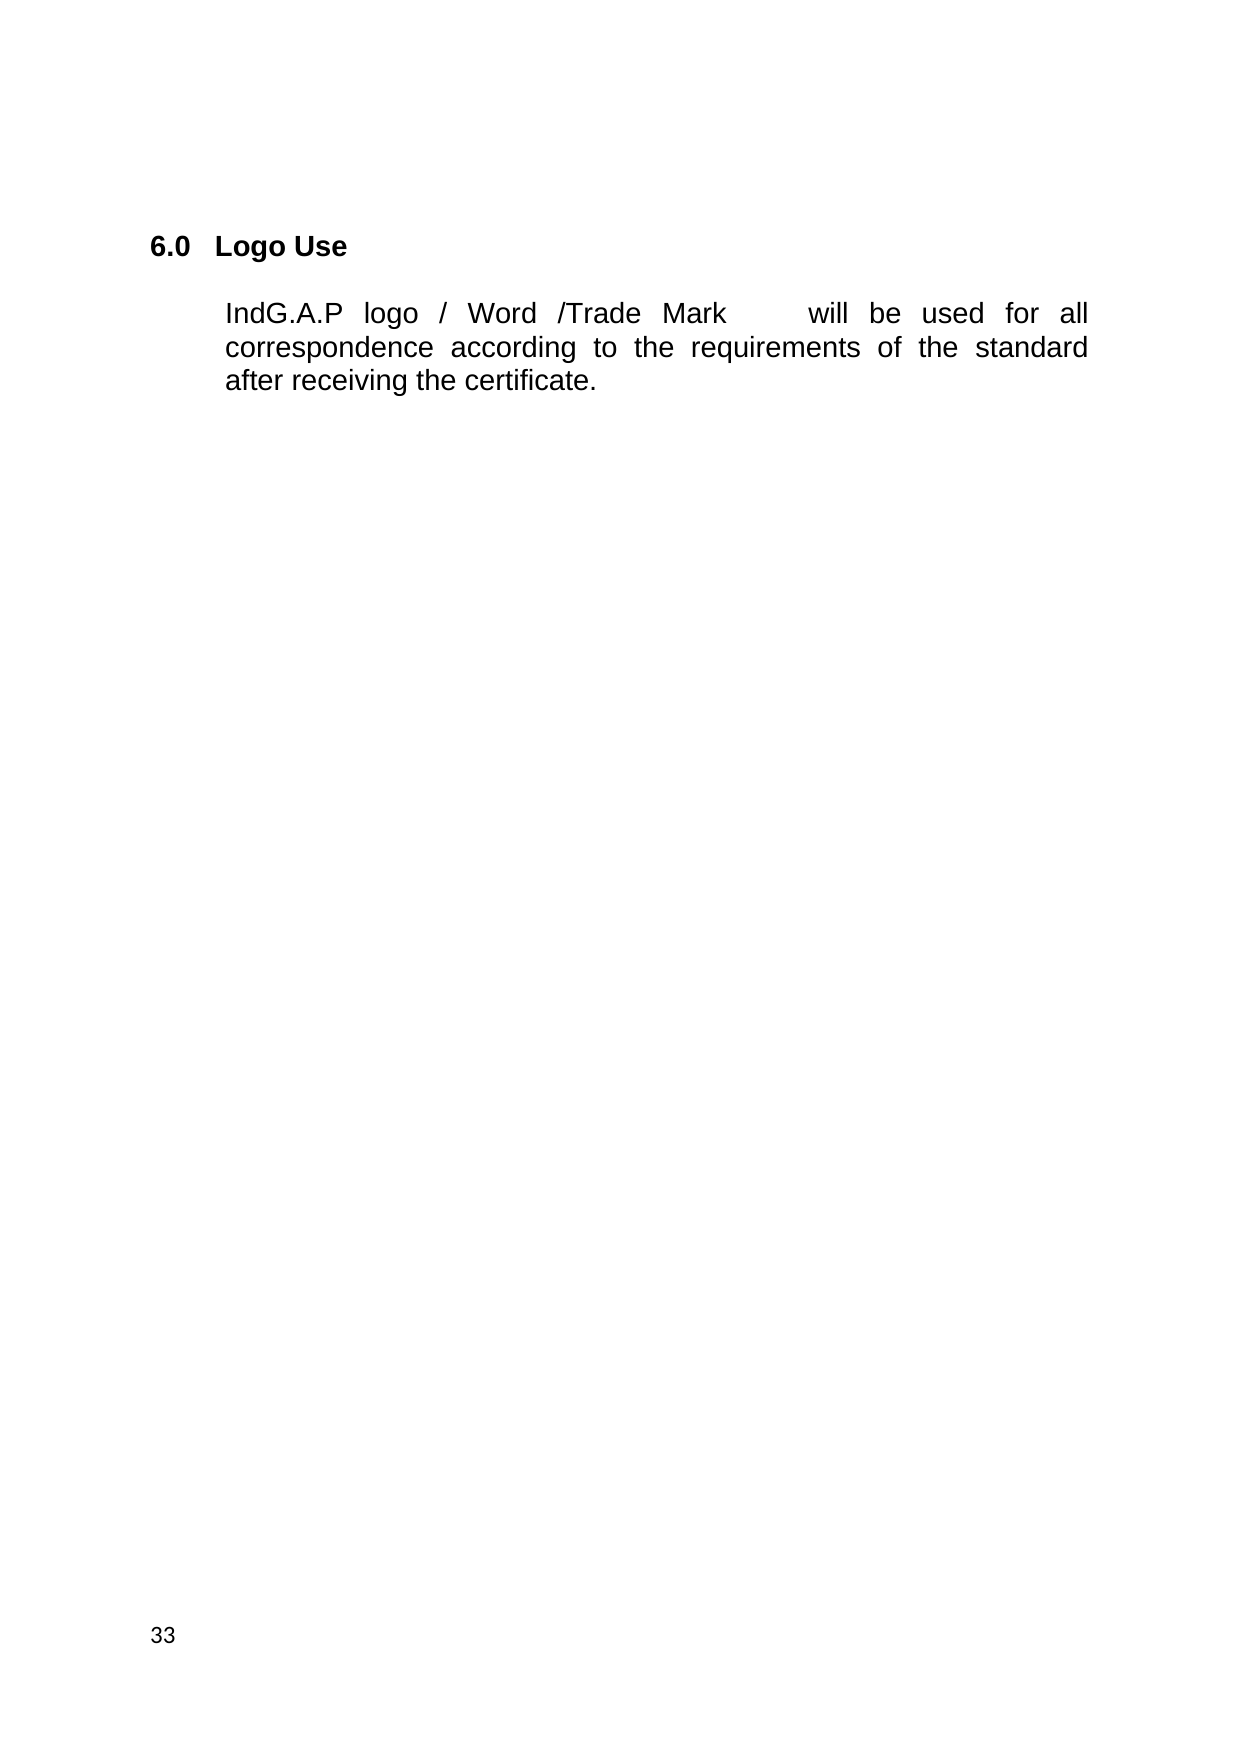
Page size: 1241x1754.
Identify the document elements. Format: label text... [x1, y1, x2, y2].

text IndG.A.P logo / Word /Trade Mark will be used for all correspondence according to the requirements of the standard after receiving the certificate. [225, 296, 1090, 397]
text 6.0 Logo Use [150, 229, 1090, 263]
